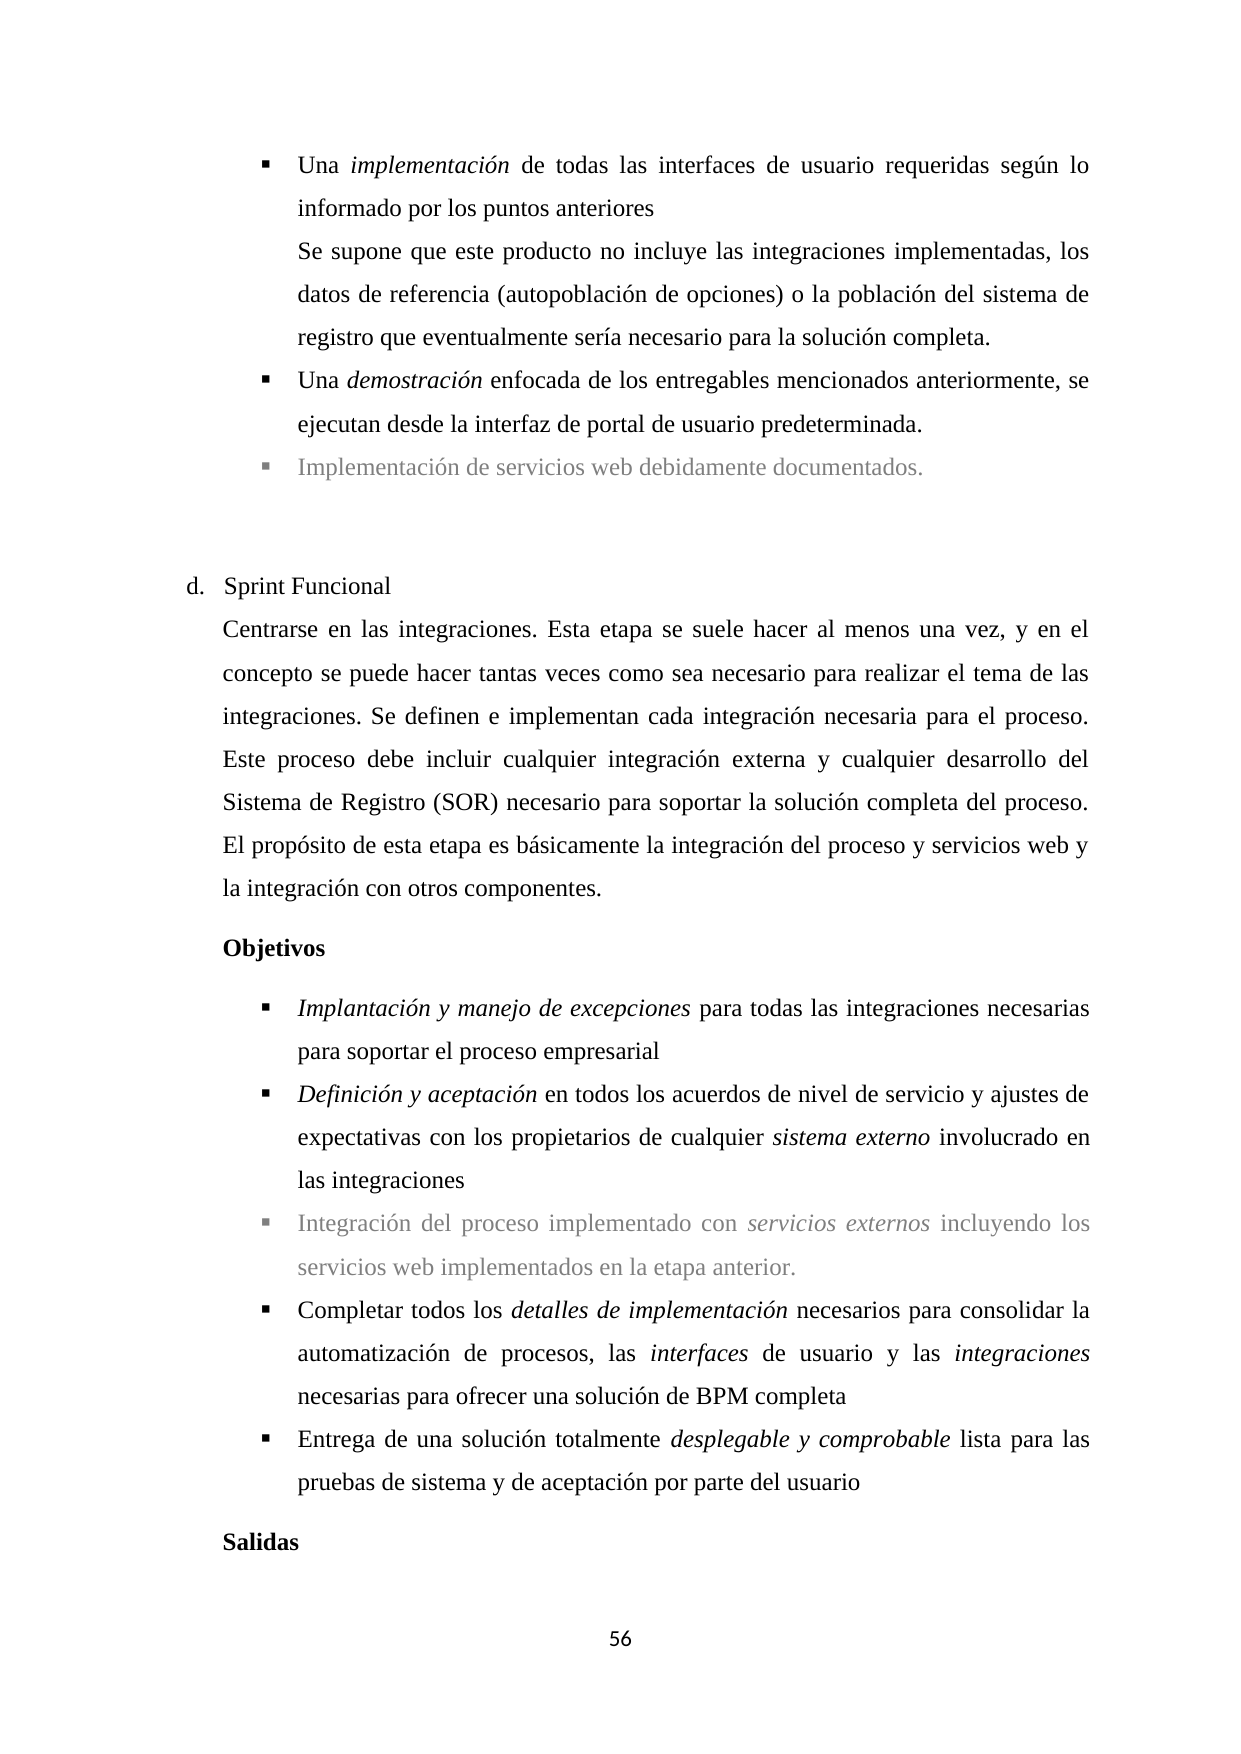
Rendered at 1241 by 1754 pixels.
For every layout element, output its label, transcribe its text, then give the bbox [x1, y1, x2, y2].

list Entrega de una solución totalmente desplegable y comprobable lista para las pruebas de sistema y de aceptación por parte del usuario [260, 1424, 1090, 1496]
list Se supone que este producto no incluye las integraciones implementadas, los datos de referencia (autopoblación de opciones) o la población del sistema de registro que eventualmente sería necesario para la solución completa. [297, 236, 1090, 351]
list Implantación y manejo de excepciones para todas las integraciones necesarias para soportar el proceso empresarial [260, 993, 1090, 1065]
list Definición y aceptación en todos los acuerdos de nivel de servicio y ajustes de expectativas con los propietarios de cualquier sistema externo involucrado en las integraciones [260, 1079, 1090, 1194]
text Salidas [222, 1527, 1090, 1556]
list Completar todos los detalles de implementación necesarios para consolidar la automatización de procesos, las interfaces de usuario y las integraciones necesarias para ofrecer una solución de BPM completa [260, 1295, 1090, 1410]
list Integración del proceso implementado con servicios externos incluyendo los servicios web implementados en la etapa anterior. [260, 1208, 1090, 1280]
list Una implementación de todas las interfaces de usuario requeridas según lo informado por los puntos anteriores [260, 150, 1090, 222]
text Objetivos [222, 933, 1090, 962]
list Una demostración enfocada de los entregables mencionados anteriormente, se ejecutan desde la interfaz de portal de usuario predeterminada. [260, 366, 1090, 437]
list Centrarse en las integraciones. Esta etapa se suele hacer al menos una vez, y en el concepto se puede hacer tantas veces como sea necesario para realizar el tema de las integraciones. Se definen e implementan cada integración necesaria para el proceso. Este proceso debe incluir cualquier integración externa y cualquier desarrollo del Sistema de Registro (SOR) necesario para soportar la solución completa del proceso. El propósito de esta etapa es básicamente la integración del proceso y servicios web y la integración con otros componentes. [222, 614, 1090, 902]
list Sprint Funcional [186, 571, 1090, 600]
list Implementación de servicios web debidamente documentados. [260, 452, 1090, 481]
